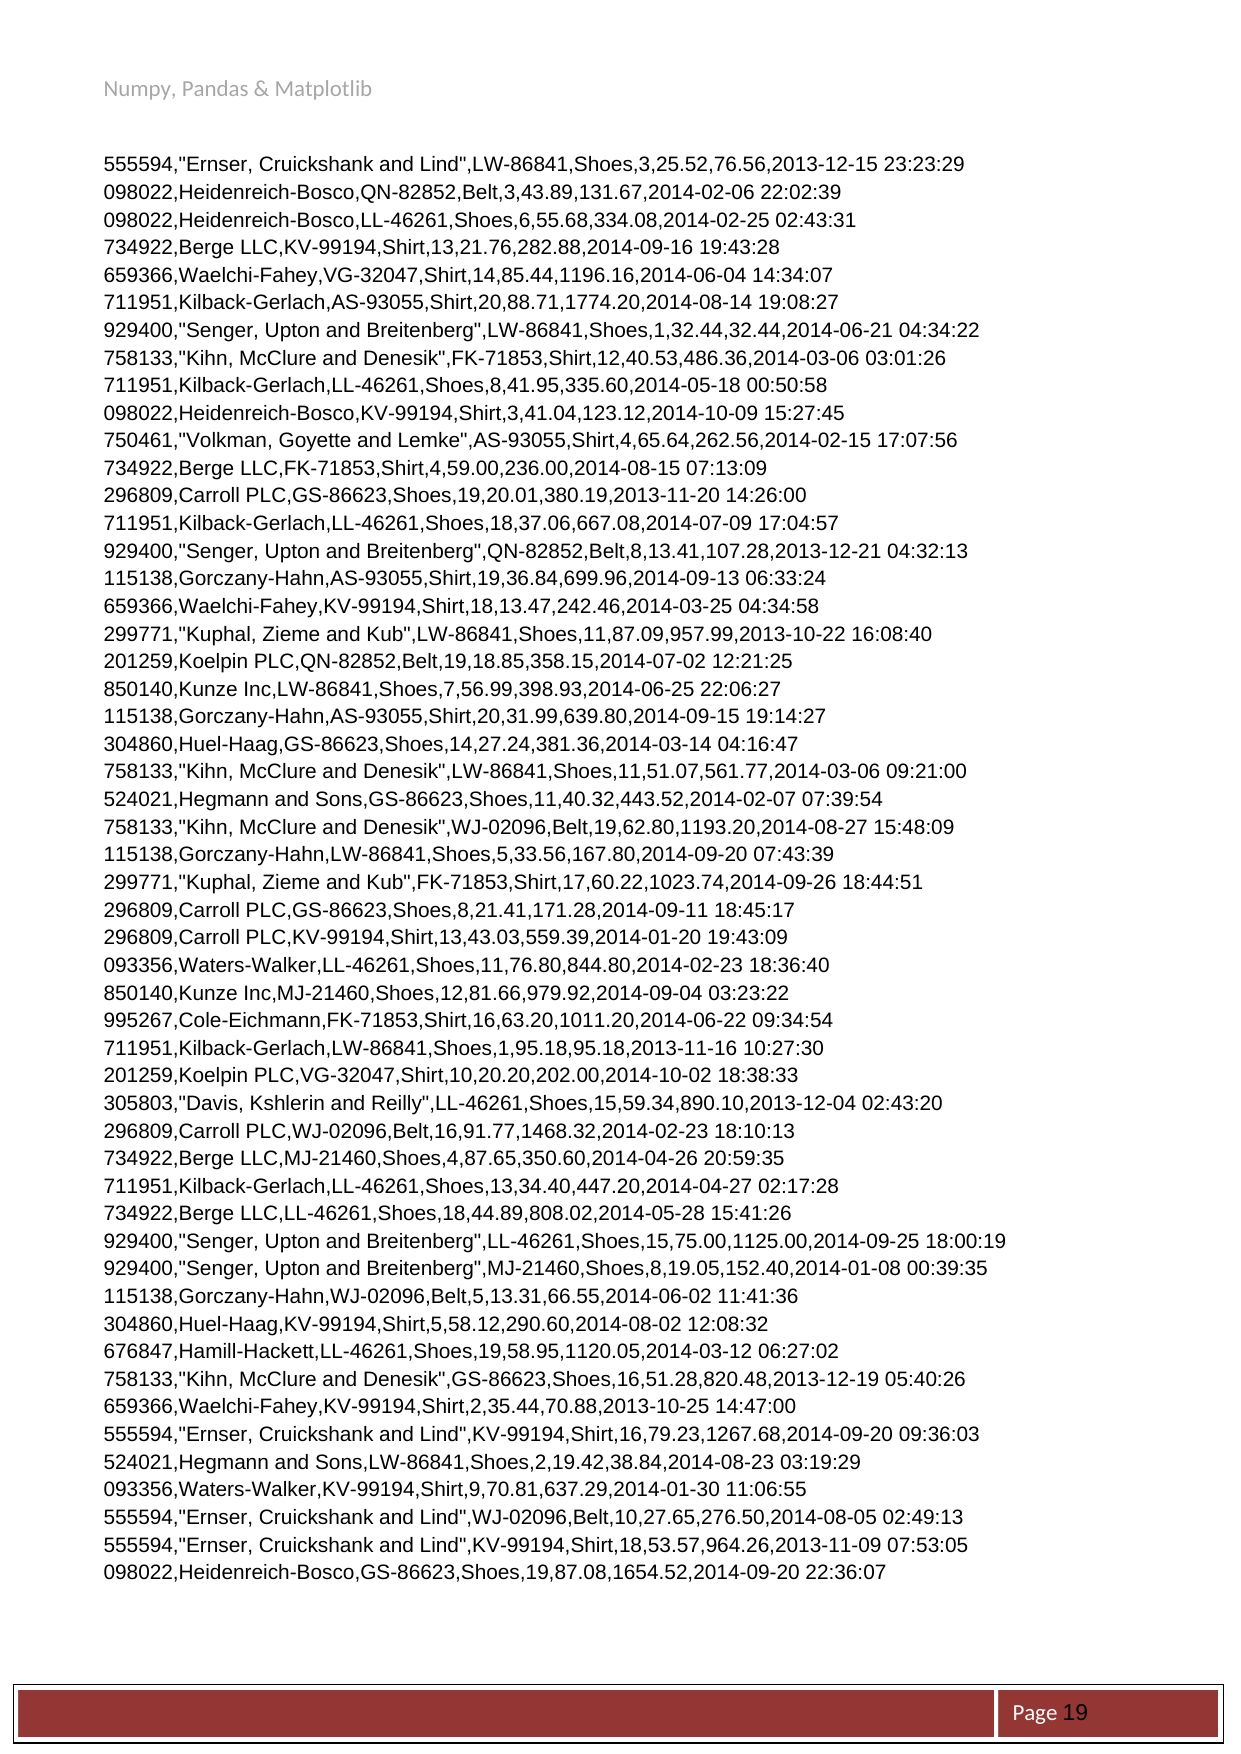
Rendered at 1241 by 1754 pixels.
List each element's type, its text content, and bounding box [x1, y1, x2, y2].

text 098022,Heidenreich-Bosco,GS-86623,Shoes,19,87.08,1654.52,2014-09-20 22:36:07 [103, 1560, 1103, 1584]
text 711951,Kilback-Gerlach,LL-46261,Shoes,18,37.06,667.08,2014-07-09 17:04:57 [103, 511, 1103, 535]
text 201259,Koelpin PLC,QN-82852,Belt,19,18.85,358.15,2014-07-02 12:21:25 [103, 649, 1103, 673]
text 093356,Waters-Walker,LL-46261,Shoes,11,76.80,844.80,2014-02-23 18:36:40 [103, 953, 1103, 977]
text 750461,"Volkman, Goyette and Lemke",AS-93055,Shirt,4,65.64,262.56,2014-02-15 17:07:56 [103, 428, 1103, 452]
text 093356,Waters-Walker,KV-99194,Shirt,9,70.81,637.29,2014-01-30 11:06:55 [103, 1477, 1103, 1501]
text 296809,Carroll PLC,KV-99194,Shirt,13,43.03,559.39,2014-01-20 19:43:09 [103, 925, 1103, 949]
text 929400,"Senger, Upton and Breitenberg",QN-82852,Belt,8,13.41,107.28,2013-12-21 04:32:13 115138,Gorczany-Hahn,AS-93055,Shirt,19,36.84,699.96,2014-09-13 06:33:24 [103, 539, 969, 590]
text 299771,"Kuphal, Zieme and Kub",LW-86841,Shoes,11,87.09,957.99,2013-10-22 16:08:40 [103, 621, 1103, 645]
text 098022,Heidenreich-Bosco,LL-46261,Shoes,6,55.68,334.08,2014-02-25 02:43:31 [103, 207, 1103, 231]
text 676847,Hamill-Hackett,LL-46261,Shoes,19,58.95,1120.05,2014-03-12 06:27:02 [103, 1339, 1103, 1363]
text 711951,Kilback-Gerlach,AS-93055,Shirt,20,88.71,1774.20,2014-08-14 19:08:27 [103, 290, 1103, 314]
text 299771,"Kuphal, Zieme and Kub",FK-71853,Shirt,17,60.22,1023.74,2014-09-26 18:44:51 [103, 870, 1103, 894]
text 555594,"Ernser, Cruickshank and Lind",WJ-02096,Belt,10,27.65,276.50,2014-08-05 02:49:13 [103, 1504, 1103, 1528]
text 305803,"Davis, Kshlerin and Reilly",LL-46261,Shoes,15,59.34,890.10,2013-12-04 02:43:20 [103, 1091, 1103, 1114]
text 098022,Heidenreich-Bosco,KV-99194,Shirt,3,41.04,123.12,2014-10-09 15:27:45 [103, 401, 1103, 424]
text 711951,Kilback-Gerlach,LW-86841,Shoes,1,95.18,95.18,2013-11-16 10:27:30 [103, 1035, 1103, 1059]
text 115138,Gorczany-Hahn,LW-86841,Shoes,5,33.56,167.80,2014-09-20 07:43:39 [103, 842, 1103, 866]
text 850140,Kunze Inc,LW-86841,Shoes,7,56.99,398.93,2014-06-25 22:06:27 [103, 677, 1103, 701]
text 524021,Hegmann and Sons,LW-86841,Shoes,2,19.42,38.84,2014-08-23 03:19:29 [103, 1449, 1103, 1473]
text 711951,Kilback-Gerlach,LL-46261,Shoes,13,34.40,447.20,2014-04-27 02:17:28 [103, 1173, 1103, 1197]
text 304860,Huel-Haag,GS-86623,Shoes,14,27.24,381.36,2014-03-14 04:16:47 [103, 732, 1103, 756]
text 296809,Carroll PLC,GS-86623,Shoes,8,21.41,171.28,2014-09-11 18:45:17 [103, 897, 1103, 921]
text 758133,"Kihn, McClure and Denesik",WJ-02096,Belt,19,62.80,1193.20,2014-08-27 15:48:09 [103, 814, 1103, 838]
text 758133,"Kihn, McClure and Denesik",GS-86623,Shoes,16,51.28,820.48,2013-12-19 05:40:26 [103, 1367, 1103, 1391]
text 850140,Kunze Inc,MJ-21460,Shoes,12,81.66,979.92,2014-09-04 03:23:22 [103, 980, 1103, 1004]
text 555594,"Ernser, Cruickshank and Lind",LW-86841,Shoes,3,25.52,76.56,2013-12-15 23:23:29 098022,Heidenreich-Bosco,QN-82852,Belt,3,43.89,131.67,2014-02-06 22:02:39 [103, 152, 966, 204]
text 555594,"Ernser, Cruickshank and Lind",KV-99194,Shirt,16,79.23,1267.68,2014-09-20 09:36:03 [103, 1422, 1103, 1446]
text 758133,"Kihn, McClure and Denesik",LW-86841,Shoes,11,51.07,561.77,2014-03-06 09:21:00 [103, 759, 1103, 783]
text 659366,Waelchi-Fahey,VG-32047,Shirt,14,85.44,1196.16,2014-06-04 14:34:07 [103, 263, 1103, 287]
text 995267,Cole-Eichmann,FK-71853,Shirt,16,63.20,1011.20,2014-06-22 09:34:54 [103, 1008, 1103, 1032]
text 734922,Berge LLC,KV-99194,Shirt,13,21.76,282.88,2014-09-16 19:43:28 [103, 235, 1103, 259]
text 711951,Kilback-Gerlach,LL-46261,Shoes,8,41.95,335.60,2014-05-18 00:50:58 [103, 373, 1103, 397]
text 296809,Carroll PLC,GS-86623,Shoes,19,20.01,380.19,2013-11-20 14:26:00 [103, 483, 1103, 507]
text 555594,"Ernser, Cruickshank and Lind",KV-99194,Shirt,18,53.57,964.26,2013-11-09 07:53:05 [103, 1532, 1103, 1556]
text 929400,"Senger, Upton and Breitenberg",LW-86841,Shoes,1,32.44,32.44,2014-06-21 04:34:22 758133,"Kihn, McClure and Denesik",FK-71853,Shirt,12,40.53,486.36,2014-03-06 03:01:26 [103, 318, 983, 369]
picture [998, 1690, 1218, 1737]
text 296809,Carroll PLC,WJ-02096,Belt,16,91.77,1468.32,2014-02-23 18:10:13 [103, 1118, 1103, 1142]
text 734922,Berge LLC,FK-71853,Shirt,4,59.00,236.00,2014-08-15 07:13:09 [103, 456, 1103, 480]
text 659366,Waelchi-Fahey,KV-99194,Shirt,18,13.47,242.46,2014-03-25 04:34:58 [103, 594, 1103, 618]
text 659366,Waelchi-Fahey,KV-99194,Shirt,2,35.44,70.88,2013-10-25 14:47:00 [103, 1394, 1103, 1418]
text 524021,Hegmann and Sons,GS-86623,Shoes,11,40.32,443.52,2014-02-07 07:39:54 [103, 787, 1103, 811]
text 201259,Koelpin PLC,VG-32047,Shirt,10,20.20,202.00,2014-10-02 18:38:33 [103, 1063, 1103, 1087]
picture [18, 1690, 994, 1737]
text 929400,"Senger, Upton and Breitenberg",LL-46261,Shoes,15,75.00,1125.00,2014-09-25 18:00:19 929400,"Senger, Upton and Breitenberg",MJ-21460,Shoes,8,19.05,152.40,2014-01-08 00:39:35 115138,Gorczany-Hahn,WJ-02096,Belt,5,13.31,66.55,2014-06-02 11:41:36 [103, 1229, 1008, 1308]
text 304860,Huel-Haag,KV-99194,Shirt,5,58.12,290.60,2014-08-02 12:08:32 [103, 1312, 1103, 1336]
text 115138,Gorczany-Hahn,AS-93055,Shirt,20,31.99,639.80,2014-09-15 19:14:27 [103, 704, 1103, 728]
text 734922,Berge LLC,LL-46261,Shoes,18,44.89,808.02,2014-05-28 15:41:26 [103, 1201, 1103, 1225]
text 734922,Berge LLC,MJ-21460,Shoes,4,87.65,350.60,2014-04-26 20:59:35 [103, 1146, 1103, 1170]
